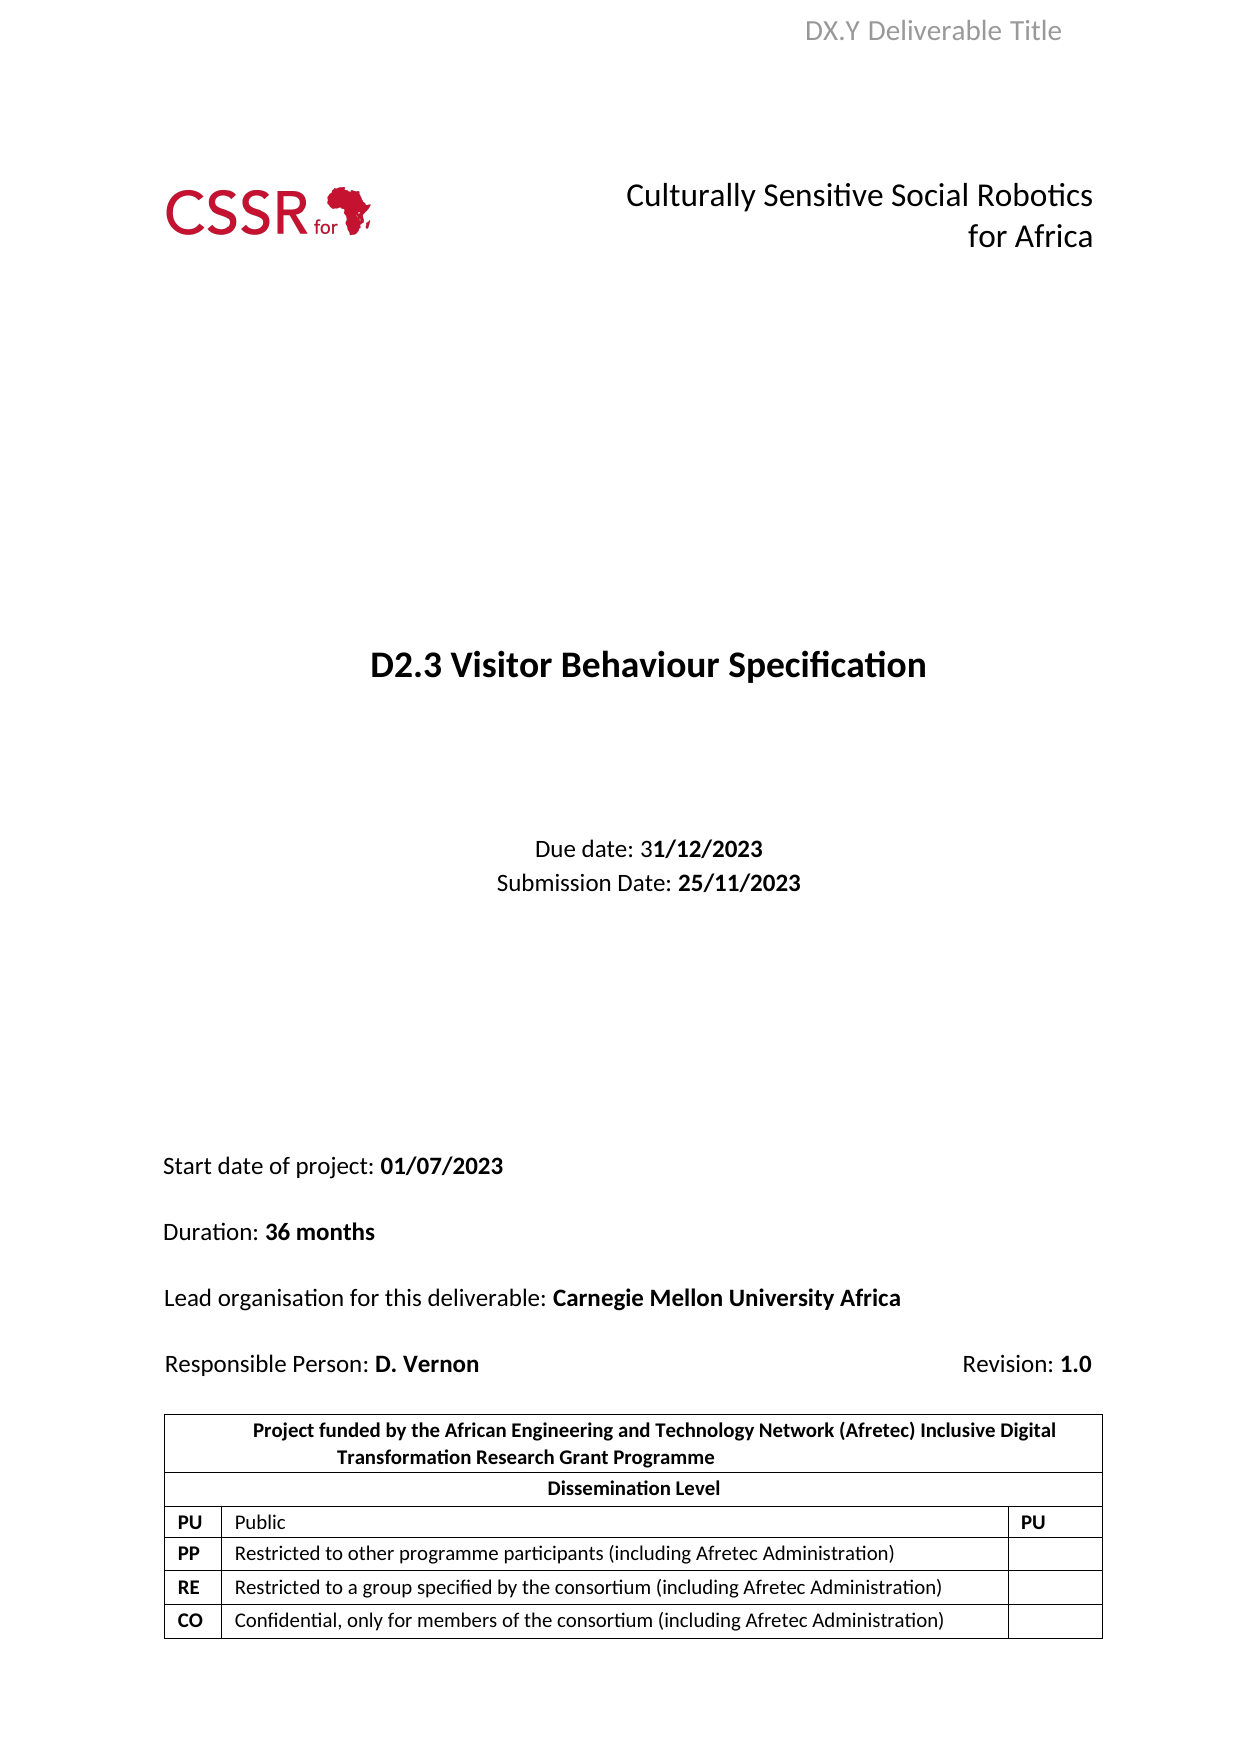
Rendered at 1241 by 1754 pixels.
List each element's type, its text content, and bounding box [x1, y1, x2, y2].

table_cell Public [222, 1507, 1008, 1537]
text Duration: 36 months [163, 1183, 1092, 1247]
table_cell Restricted to other programme participants (including Afretec Administration) [222, 1538, 1008, 1570]
table_cell Dissemination Level [222, 1473, 1102, 1506]
table_cell [1009, 1605, 1102, 1638]
text for Africa [164, 215, 1093, 256]
table_header Project funded by the African Engineering and Technology Network (Afretec) Inclusive Digital Transformation Research Grant Programme [222, 1415, 1102, 1472]
text Responsible Person: D. Vernon Revision: 1.0 [164, 1315, 1092, 1378]
table_cell PU [1009, 1507, 1102, 1537]
text Submission Date: 25/11/2023 [206, 867, 1092, 897]
table_cell [165, 1473, 222, 1506]
table_cell [1009, 1571, 1102, 1604]
text Due date: 31/12/2023 [206, 833, 1092, 864]
picture [164, 186, 372, 236]
table_cell Restricted to a group specified by the consortium (including Afretec Administration) [222, 1571, 1008, 1604]
text Lead organisation for this deliverable: Carnegie Mellon University Africa [163, 1249, 1092, 1312]
table_cell [1009, 1538, 1102, 1570]
table_header [165, 1415, 222, 1472]
table_cell CO [165, 1605, 221, 1638]
text Culturally Sensitive Social Robotics [164, 174, 1093, 215]
table_cell RE [165, 1571, 221, 1604]
text D2.3 Visitor Behaviour Specification [206, 641, 1092, 687]
table_cell PP [165, 1538, 221, 1570]
table_cell PU [165, 1507, 221, 1537]
table_cell Confidential, only for members of the consortium (including Afretec Administration) [222, 1605, 1008, 1638]
text Start date of project: 01/07/2023 [163, 1150, 1092, 1181]
